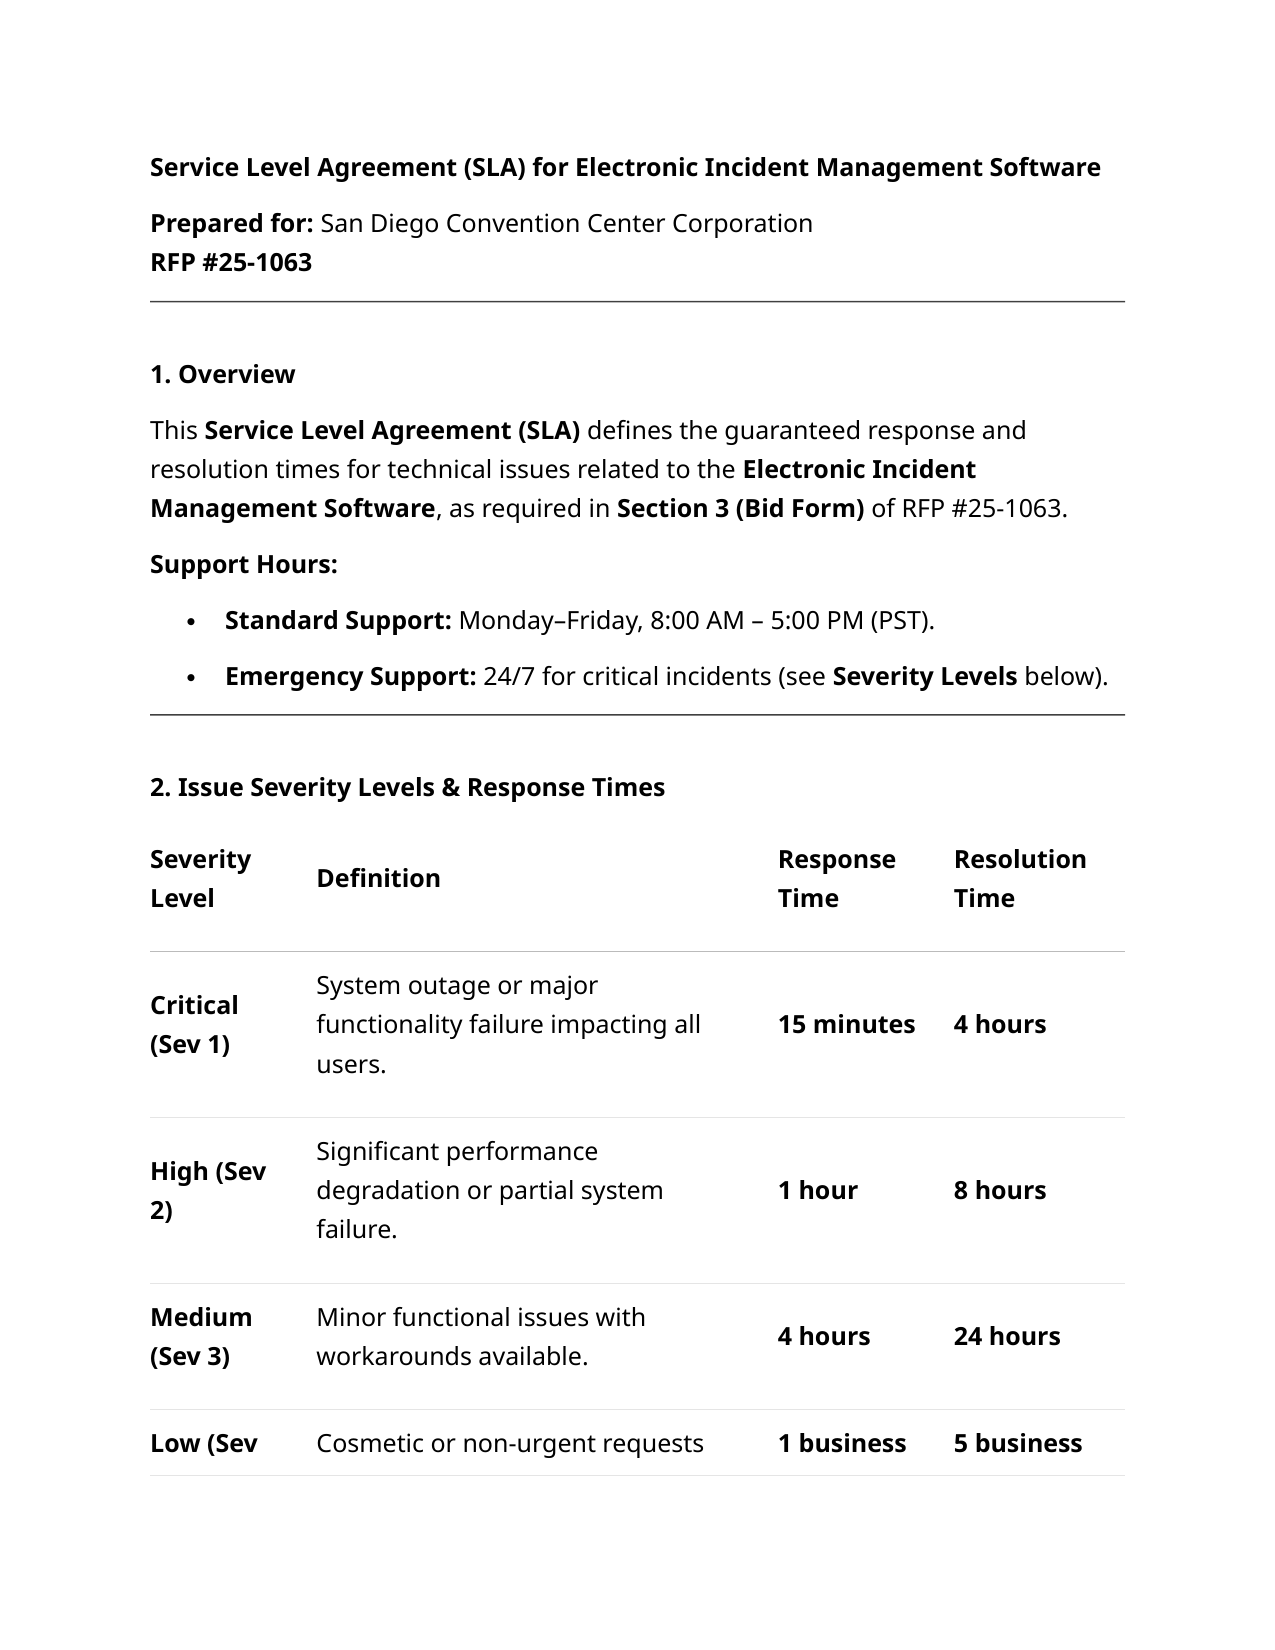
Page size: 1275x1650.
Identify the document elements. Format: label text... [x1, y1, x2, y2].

table_cell 4 hours [762, 1284, 938, 1409]
table_cell 8 hours [938, 1118, 1125, 1282]
table_cell 24 hours [938, 1284, 1125, 1409]
list Standard Support: Monday–Friday, 8:00 AM – 5:00 PM (PST). [187, 602, 1125, 637]
table_cell 4 hours [938, 952, 1125, 1117]
table_cell 15 minutes [762, 952, 938, 1117]
table_header Definition [301, 826, 762, 951]
list Emergency Support: 24/7 for critical incidents (see Severity Levels below). [187, 658, 1125, 692]
table_cell Minor functional issues with workarounds available. [301, 1284, 762, 1409]
text Support Hours: [150, 547, 1125, 581]
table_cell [301, 1410, 762, 1475]
table_cell System outage or major functionality failure impacting all users. [301, 952, 762, 1117]
table_header Response Time [762, 826, 938, 951]
table_cell 1 hour [762, 1118, 938, 1282]
text 2. Issue Severity Levels & Response Times [150, 770, 1125, 804]
text This Service Level Agreement (SLA) defines the guaranteed response and resolution times for technical issues related to the Electronic Incident Management Software, as required in Section 3 (Bid Form) of RFP #25-1063. [150, 412, 1125, 525]
table_cell 5 business days [938, 1410, 1125, 1475]
table_cell Low (Sev 4) [150, 1410, 301, 1475]
text Prepared for: San Diego Convention Center Corporation RFP #25-1063 [150, 206, 1125, 279]
table_cell Critical (Sev 1) [150, 952, 301, 1117]
table_header Severity Level [150, 826, 301, 951]
table_header Resolution Time [938, 826, 1125, 951]
table_cell 1 business day [762, 1410, 938, 1475]
table_cell Significant performance degradation or partial system failure. [301, 1118, 762, 1282]
table_cell Medium (Sev 3) [150, 1284, 301, 1409]
table_cell High (Sev 2) [150, 1118, 301, 1282]
text 1. Overview [150, 357, 1125, 391]
text Service Level Agreement (SLA) for Electronic Incident Management Software [150, 150, 1125, 184]
